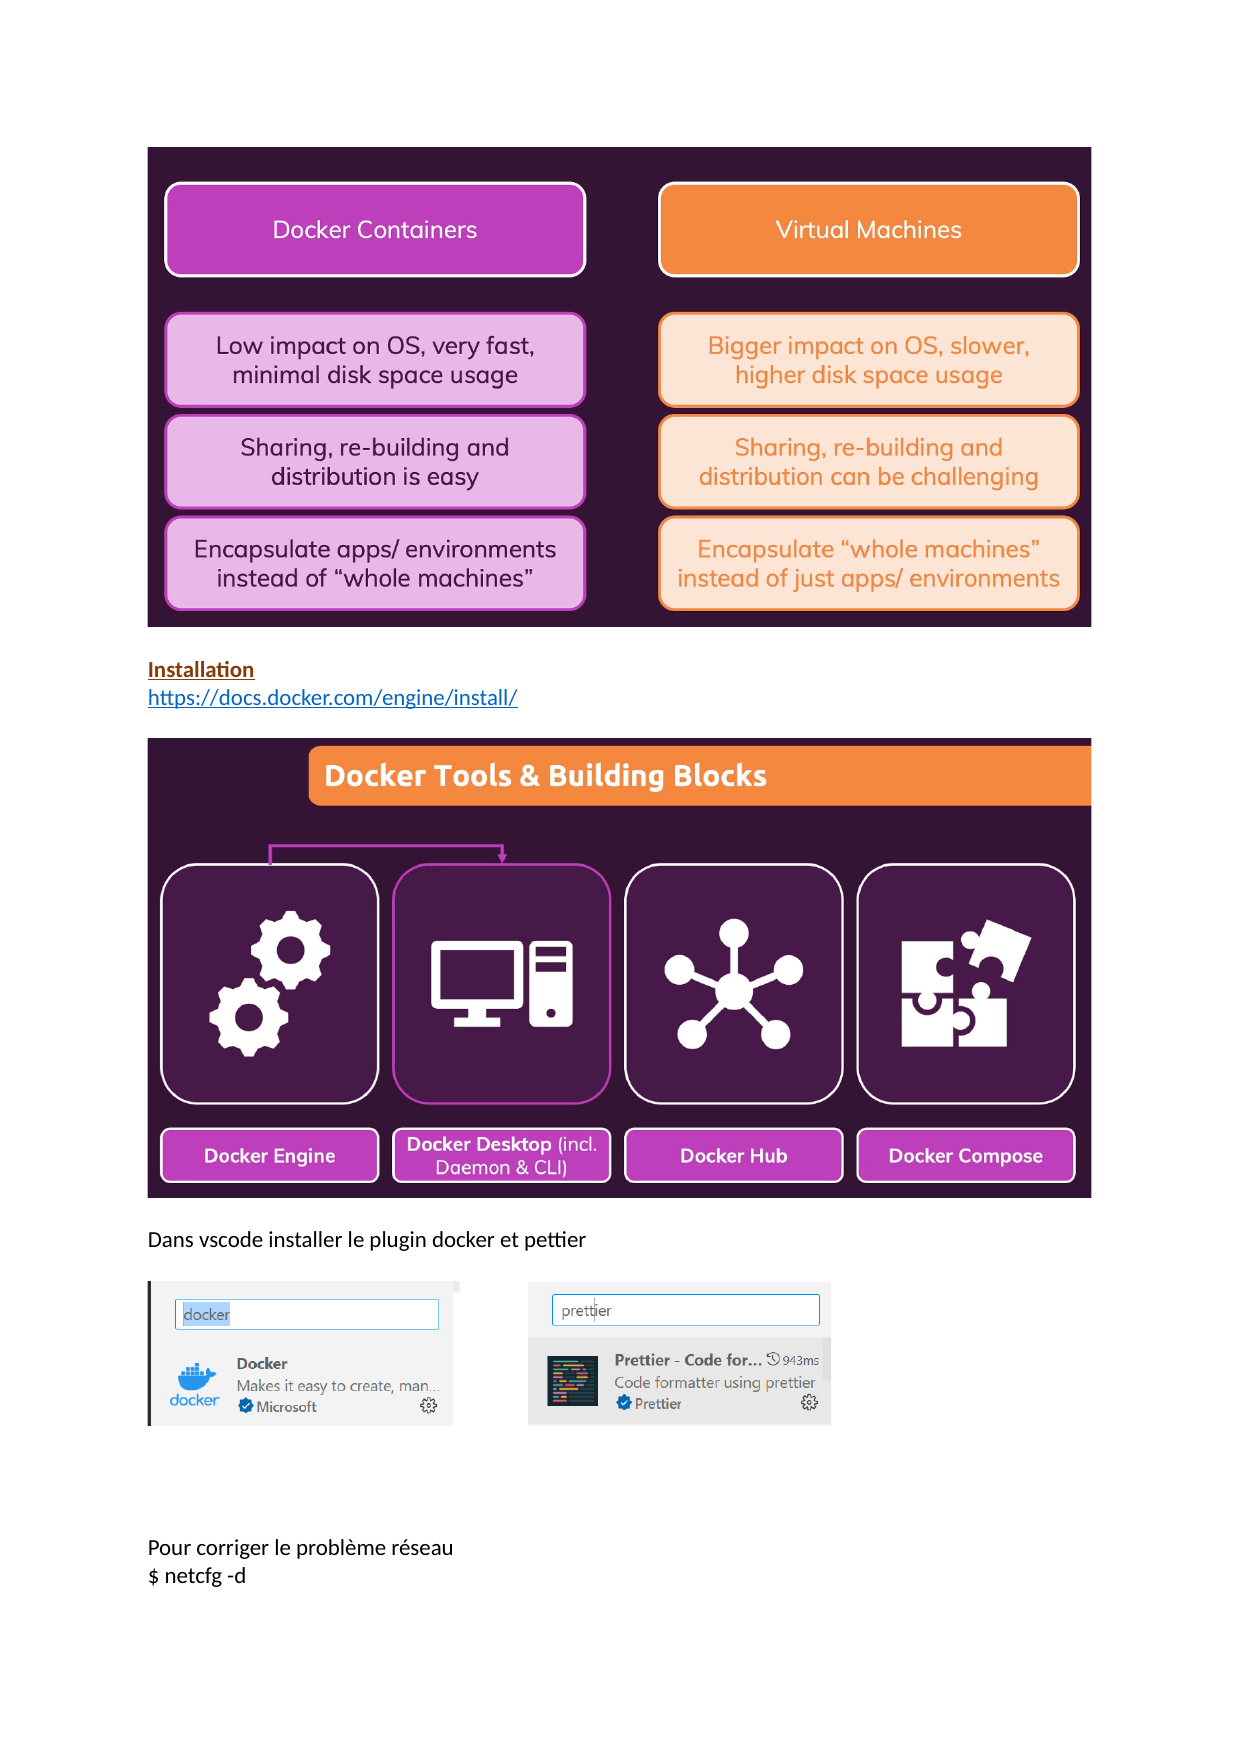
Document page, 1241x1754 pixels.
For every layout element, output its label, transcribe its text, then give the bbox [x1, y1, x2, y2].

text https://docs.docker.com/engine/install/ [148, 683, 1093, 711]
text $ netcfg -d [148, 1561, 1093, 1589]
text Pour corriger le problème réseau [148, 1533, 1093, 1561]
text Dans vscode installer le plugin docker et pettier [148, 1225, 1093, 1253]
text Installation [148, 655, 1093, 683]
picture [147, 1281, 460, 1426]
picture [528, 1282, 832, 1426]
picture [147, 738, 1092, 1198]
picture [147, 147, 1092, 627]
